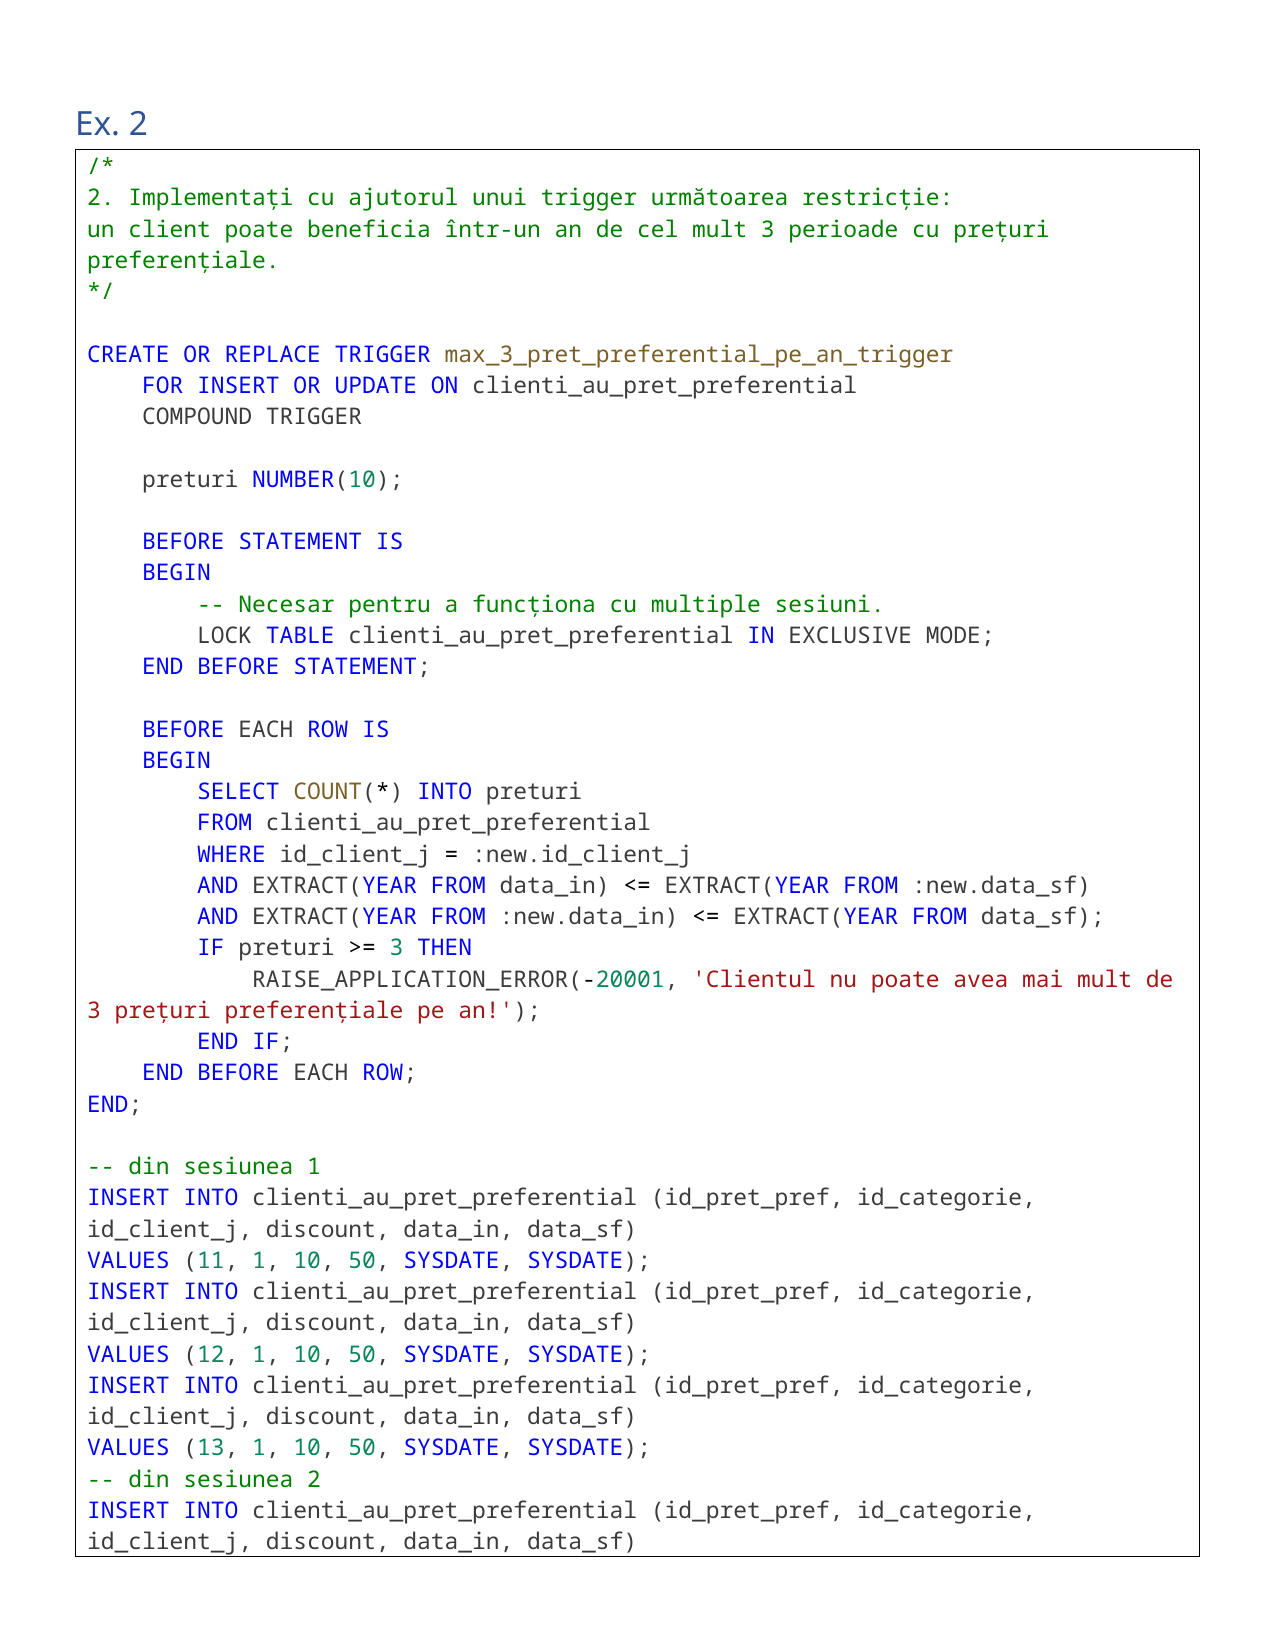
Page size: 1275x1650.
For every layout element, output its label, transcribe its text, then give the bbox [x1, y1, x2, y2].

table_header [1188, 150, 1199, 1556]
subtitle Ex. 2 [75, 100, 1200, 145]
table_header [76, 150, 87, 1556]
